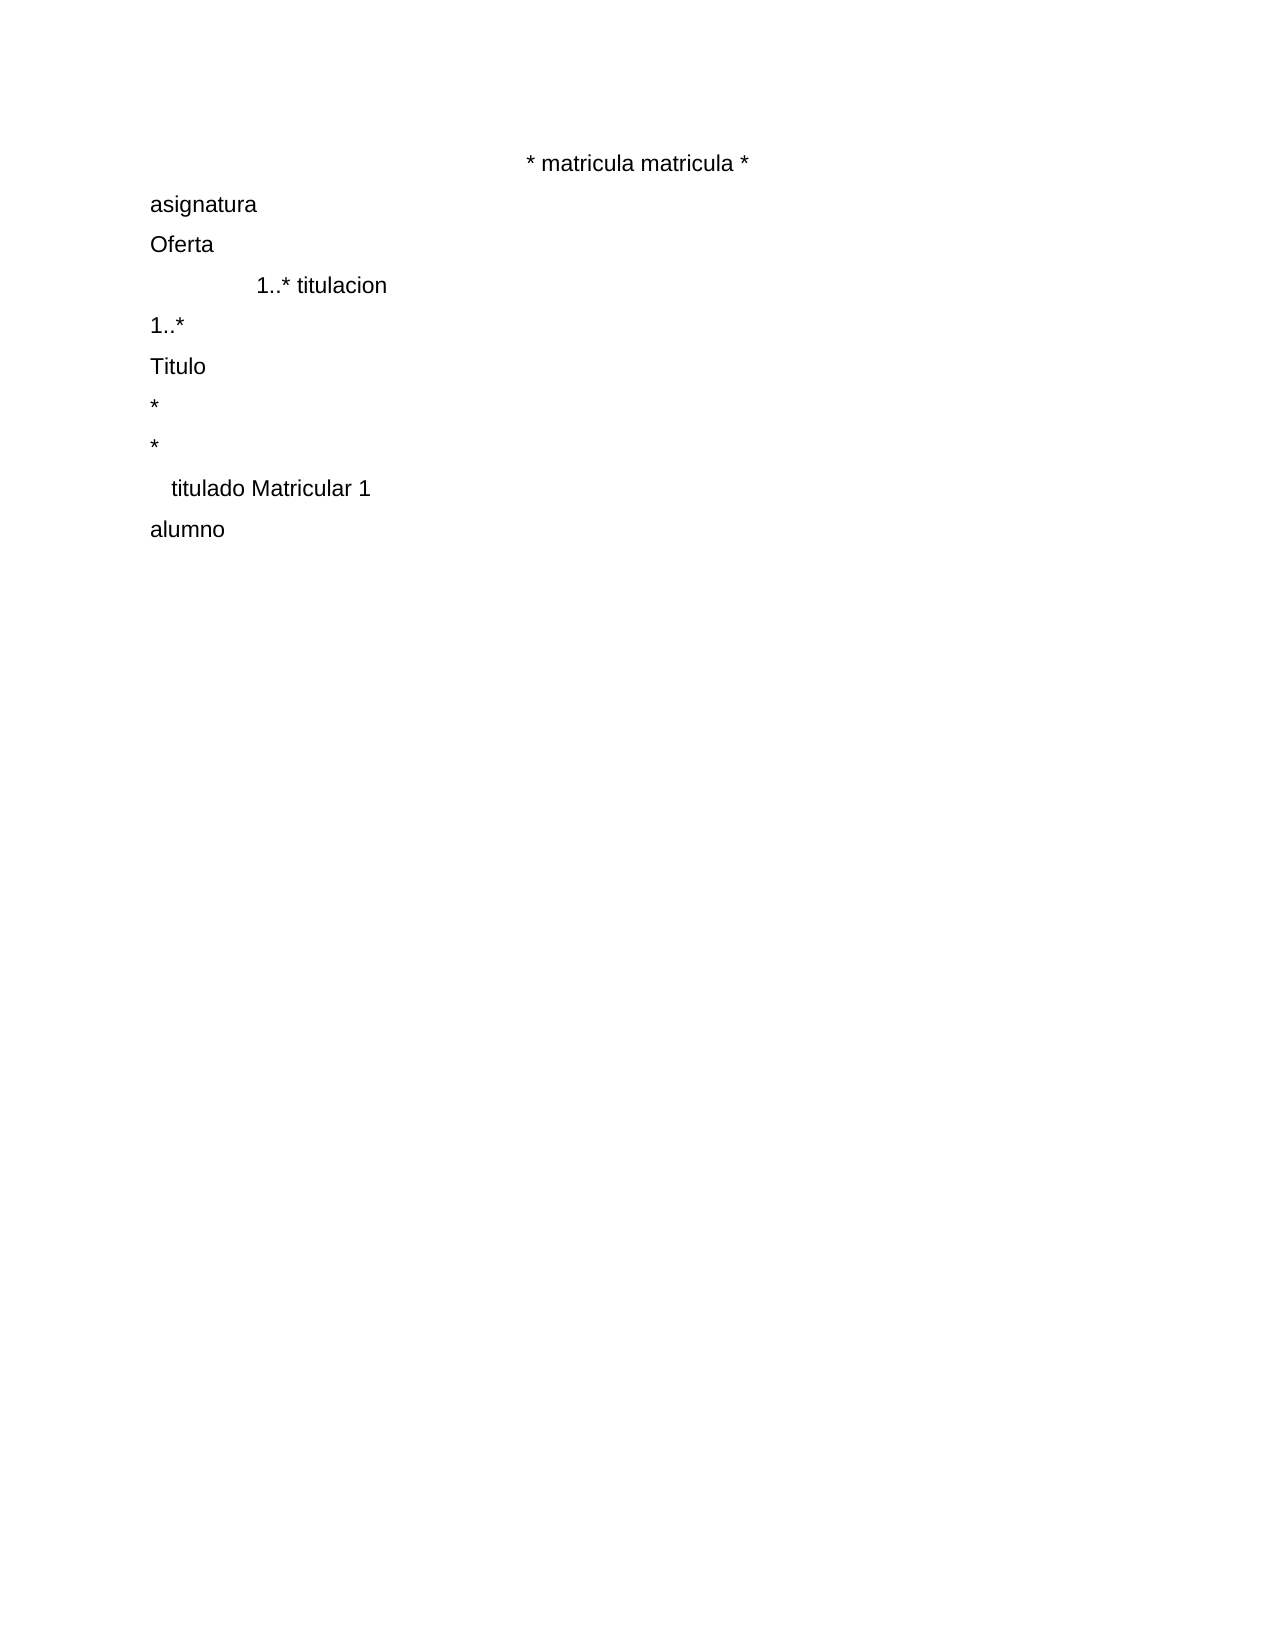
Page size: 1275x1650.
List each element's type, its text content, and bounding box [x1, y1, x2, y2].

text * [150, 394, 1125, 420]
text alumno [150, 516, 1125, 542]
text titulado Matricular 1 [150, 475, 1125, 501]
text asignatura [150, 191, 1125, 217]
text 1..* [150, 312, 1125, 339]
text * [150, 434, 1125, 461]
text 1..* titulacion [150, 272, 1125, 298]
text Oferta [150, 231, 1125, 258]
text * matricula matricula * [150, 150, 1125, 176]
text Titulo [150, 353, 1125, 379]
